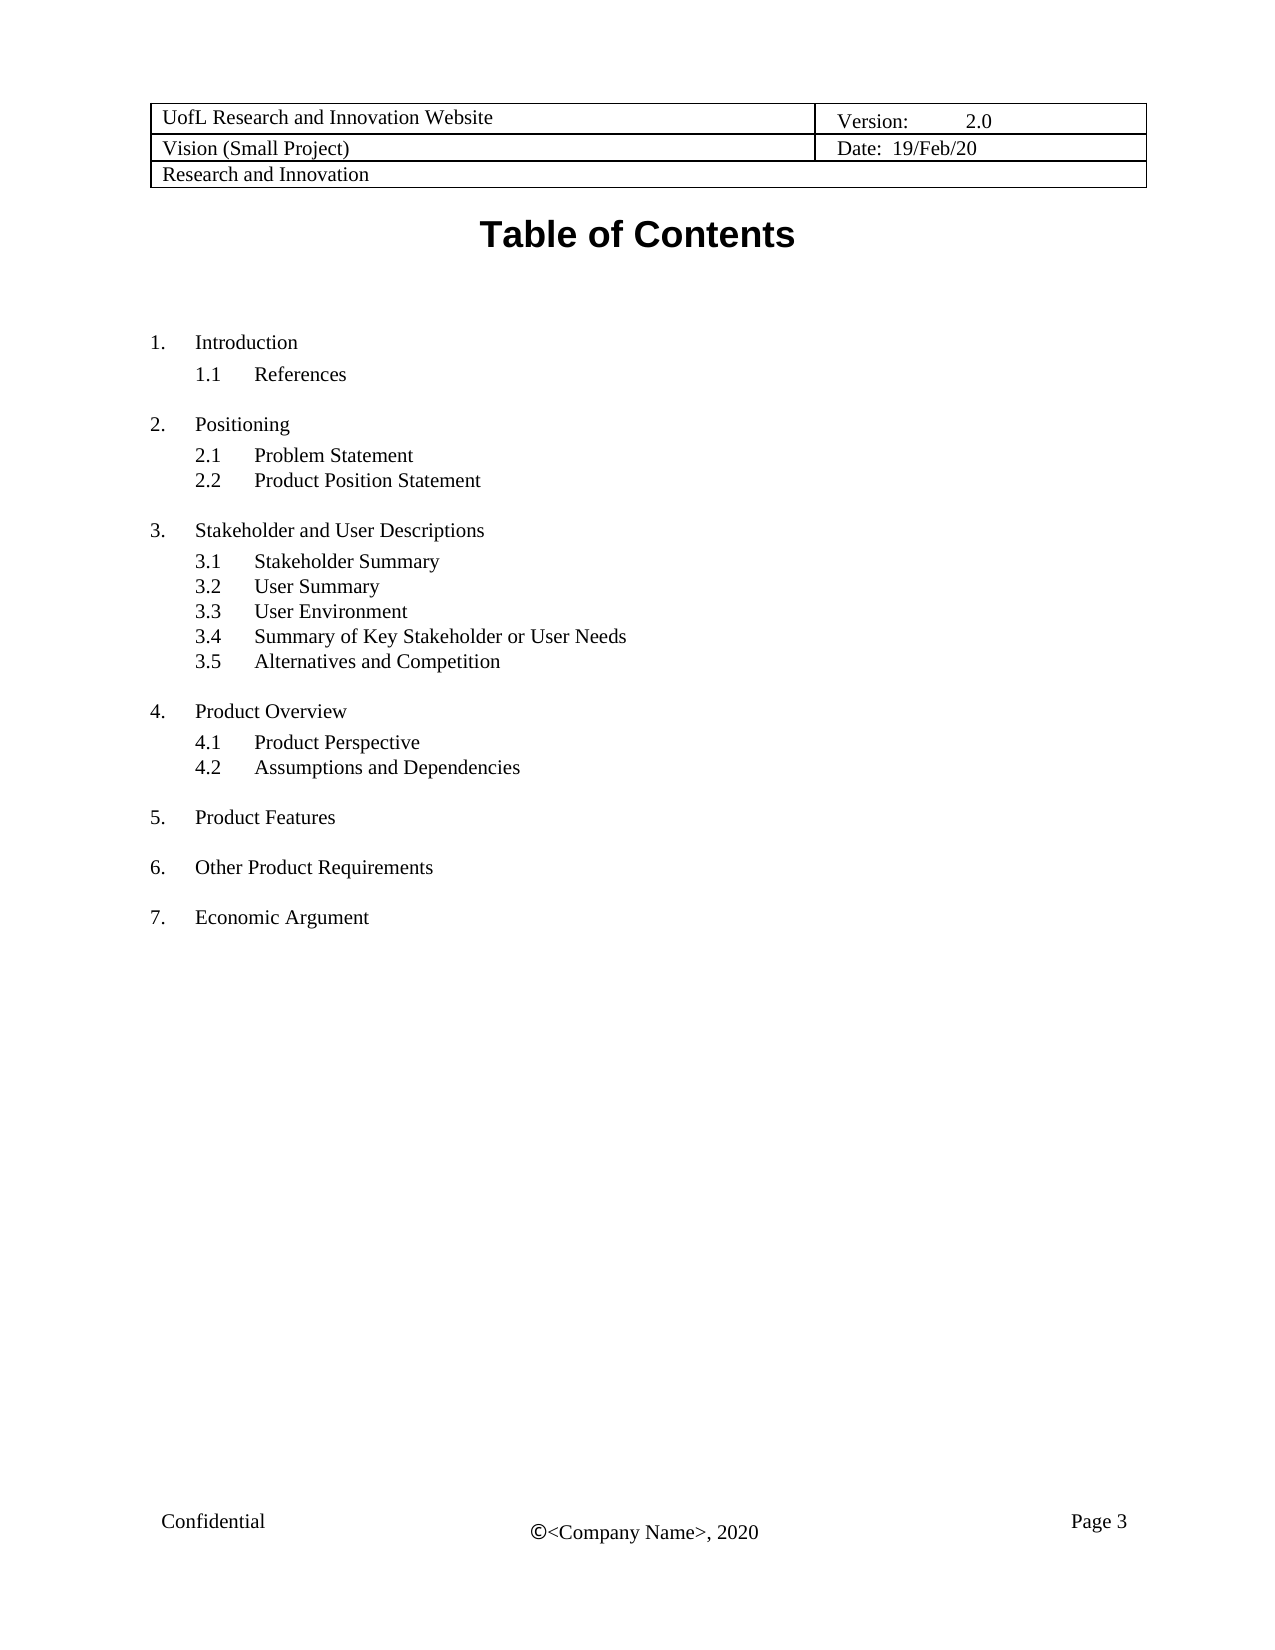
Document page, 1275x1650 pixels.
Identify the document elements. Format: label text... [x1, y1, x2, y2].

text 3.3 User Environment 6 [195, 598, 1050, 623]
text 1.1 References 4 [195, 361, 1050, 386]
text 4. Product Overview 8 [150, 698, 1050, 723]
text 2.1 Problem Statement 4 [195, 442, 1050, 467]
text 3.4 Summary of Key Stakeholder or User Needs 7 [195, 623, 1050, 648]
text 4.1 Product Perspective 8 [195, 729, 1050, 754]
text 6. Other Product Requirements 8 [150, 854, 1050, 879]
text 1. Introduction 4 [150, 329, 1050, 354]
text 3.2 User Summary 6 [195, 573, 1050, 598]
text 3.5 Alternatives and Competition 7 [195, 648, 1050, 673]
text 2. Positioning 4 [150, 411, 1050, 436]
text 7. Economic Argument 9 [150, 904, 1050, 929]
text 4.2 Assumptions and Dependencies 8 [195, 754, 1050, 779]
text 2.2 Product Position Statement 5 [195, 467, 1050, 492]
text 5. Product Features 8 [150, 804, 1050, 829]
text 3. Stakeholder and User Descriptions 5 [150, 517, 1050, 542]
text 3.1 Stakeholder Summary 5 [195, 548, 1050, 573]
title Table of Contents [150, 212, 1125, 255]
